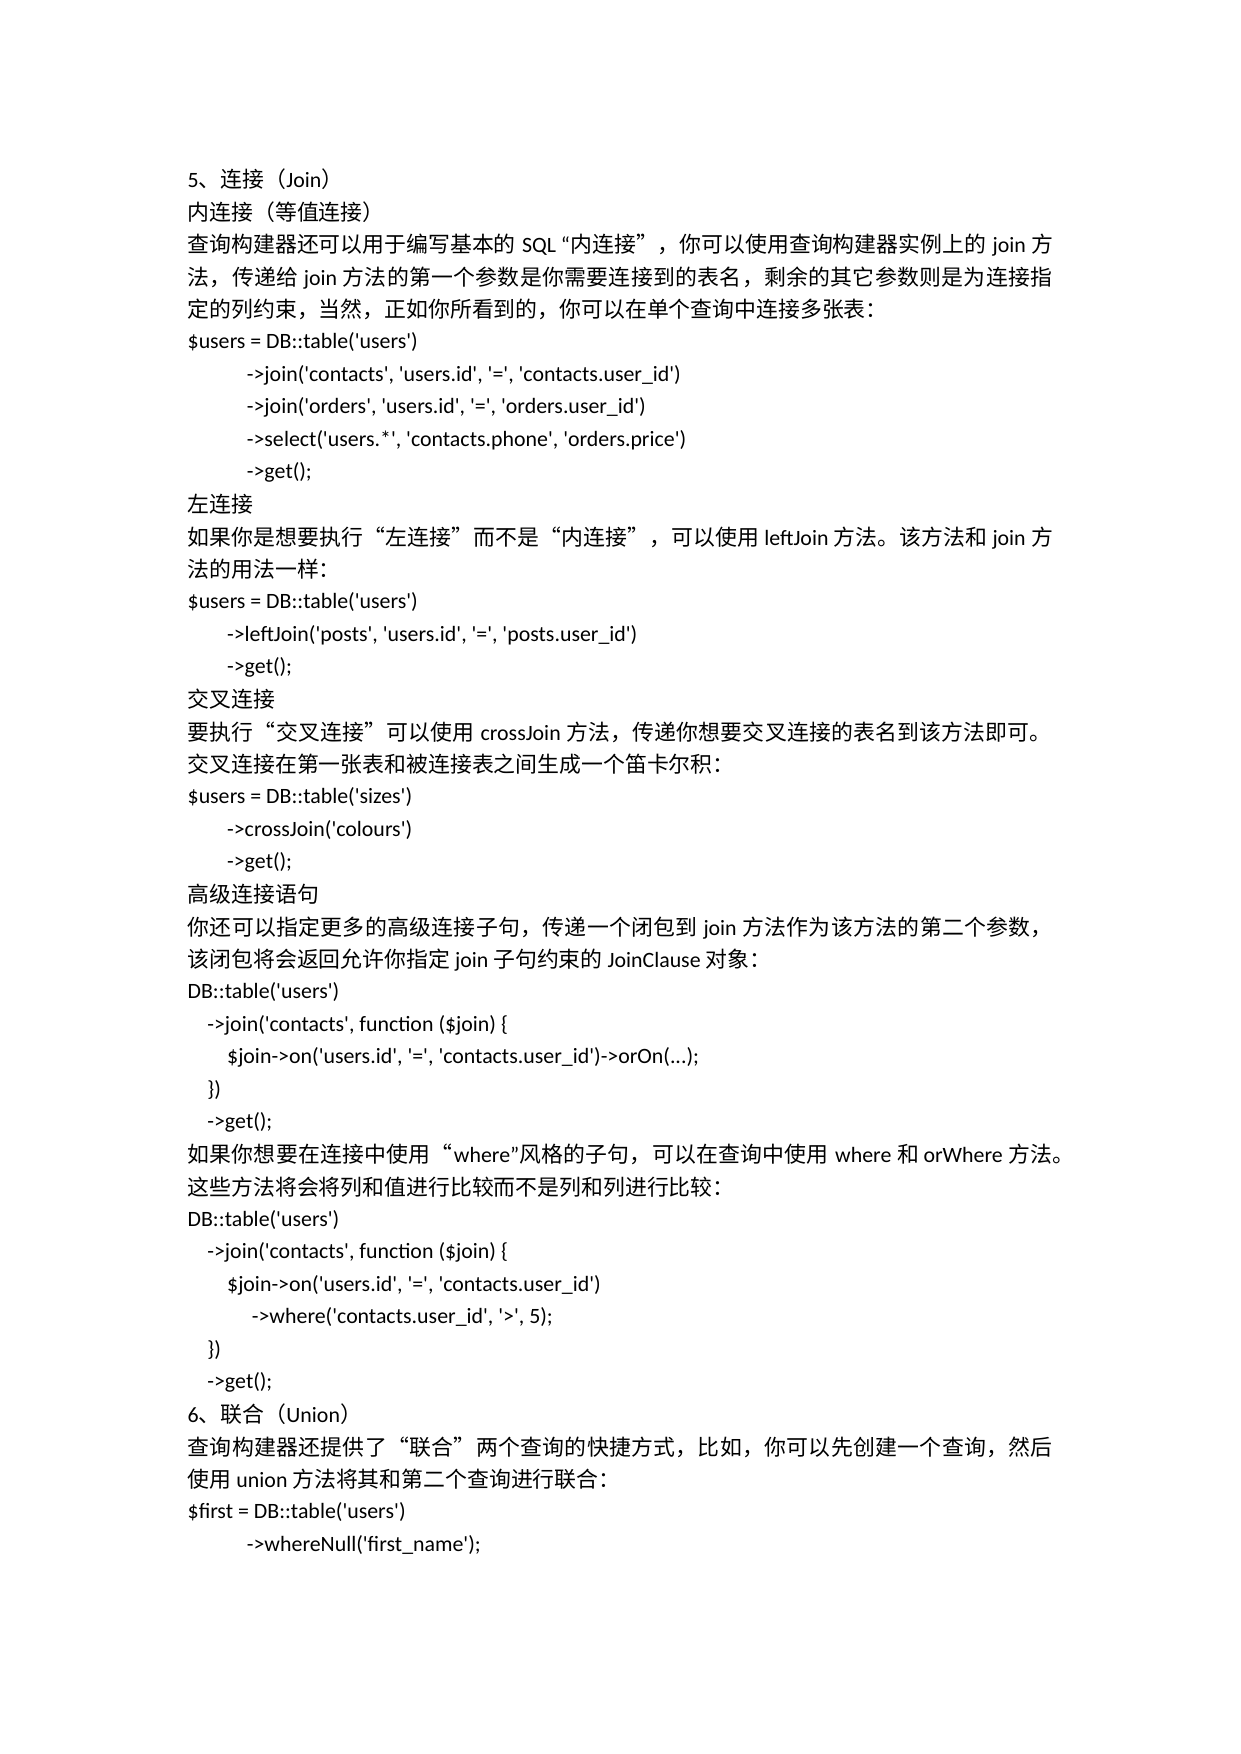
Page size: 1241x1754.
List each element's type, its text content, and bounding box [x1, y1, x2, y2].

text ->join('contacts', function ($join) { [187, 1234, 1053, 1267]
text DB::table('users') [187, 974, 1053, 1007]
text 5、连接（Join） [187, 162, 1053, 194]
text ->join('contacts', 'users.id', '=', 'contacts.user_id') [187, 357, 1053, 389]
text $users = DB::table('users') [187, 584, 1053, 617]
text DB::table('users') [187, 1202, 1053, 1234]
text ->where('contacts.user_id', '>', 5); [187, 1299, 1053, 1332]
text $first = DB::table('users') [187, 1494, 1053, 1527]
text ->select('users.*', 'contacts.phone', 'orders.price') [187, 422, 1053, 454]
text $join->on('users.id', '=', 'contacts.user_id') [187, 1267, 1053, 1299]
text 6、联合（Union） [187, 1397, 1053, 1429]
text ->join('orders', 'users.id', '=', 'orders.user_id') [187, 389, 1053, 422]
text 高级连接语句 [187, 877, 1053, 909]
text ->whereNull('first_name'); [187, 1527, 1053, 1559]
text }) [187, 1072, 1053, 1104]
text 如果你想要在连接中使用“where”风格的子句，可以在查询中使用 where 和orWhere 方法。这些方法将会将列和值进行比较而不是列和列进行比较： [187, 1137, 1053, 1202]
text $users = DB::table('sizes') [187, 779, 1053, 812]
text $users = DB::table('users') [187, 324, 1053, 357]
text 如果你是想要执行“左连接”而不是“内连接”，可以使用 leftJoin 方法。该方法和 join 方法的用法一样： [187, 519, 1053, 584]
text 左连接 [187, 487, 1053, 519]
text }) [187, 1332, 1053, 1364]
text ->join('contacts', function ($join) { [187, 1007, 1053, 1039]
text 你还可以指定更多的高级连接子句，传递一个闭包到 join 方法作为该方法的第二个参数，该闭包将会返回允许你指定 join 子句约束的 JoinClause 对象： [187, 909, 1053, 974]
text 内连接（等值连接） [187, 194, 1053, 227]
text 查询构建器还提供了“联合”两个查询的快捷方式，比如，你可以先创建一个查询，然后使用 union 方法将其和第二个查询进行联合： [187, 1429, 1053, 1494]
text ->leftJoin('posts', 'users.id', '=', 'posts.user_id') [187, 617, 1053, 649]
text ->get(); [187, 454, 1053, 487]
text 交叉连接 [187, 682, 1053, 714]
text 要执行“交叉连接”可以使用 crossJoin 方法，传递你想要交叉连接的表名到该方法即可。交叉连接在第一张表和被连接表之间生成一个笛卡尔积： [187, 714, 1053, 779]
text $join->on('users.id', '=', 'contacts.user_id')->orOn(...); [187, 1039, 1053, 1072]
text ->get(); [187, 844, 1053, 877]
text ->crossJoin('colours') [187, 812, 1053, 844]
text ->get(); [187, 1364, 1053, 1397]
text ->get(); [187, 649, 1053, 682]
text 查询构建器还可以用于编写基本的 SQL “内连接”，你可以使用查询构建器实例上的 join 方法，传递给 join 方法的第一个参数是你需要连接到的表名，剩余的其它参数则是为连接指定的列约束，当然，正如你所看到的，你可以在单个查询中连接多张表： [187, 227, 1053, 324]
text ->get(); [187, 1104, 1053, 1137]
